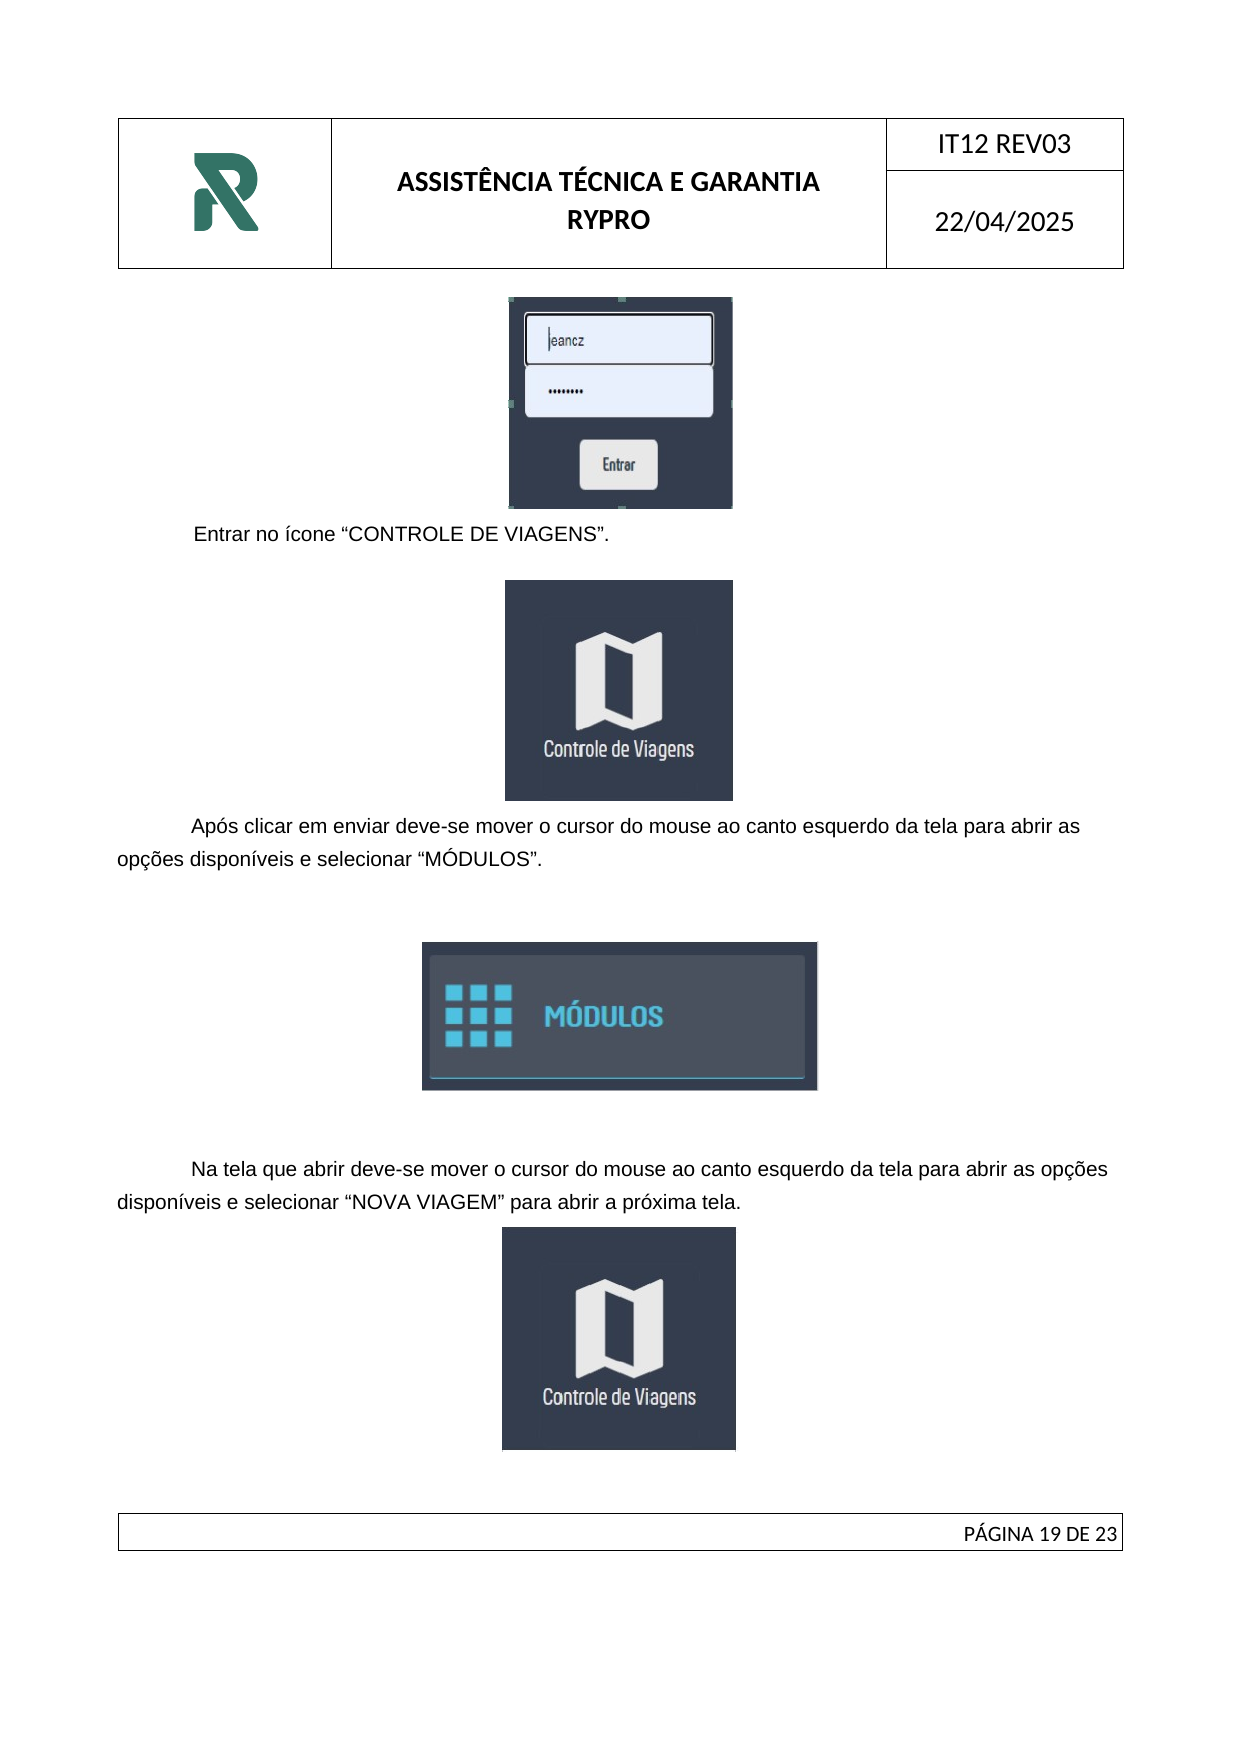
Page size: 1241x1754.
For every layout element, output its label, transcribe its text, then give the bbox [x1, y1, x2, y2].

text Após clicar em enviar deve-se mover o cursor do mouse ao canto esquerdo da tela para abrir as opções disponíveis e selecionar “MÓDULOS”. [117, 813, 1121, 871]
picture [422, 941, 819, 1091]
picture [194, 153, 259, 231]
text Na tela que abrir deve-se mover o cursor do mouse ao canto esquerdo da tela para abrir as opções disponíveis e selecionar “NOVA VIAGEM” para abrir a próxima tela. [117, 1157, 1121, 1214]
text Entrar no ícone “CONTROLE DE VIAGENS”. [193, 522, 1121, 546]
picture [505, 580, 736, 801]
picture [502, 1227, 739, 1452]
picture [508, 297, 733, 509]
